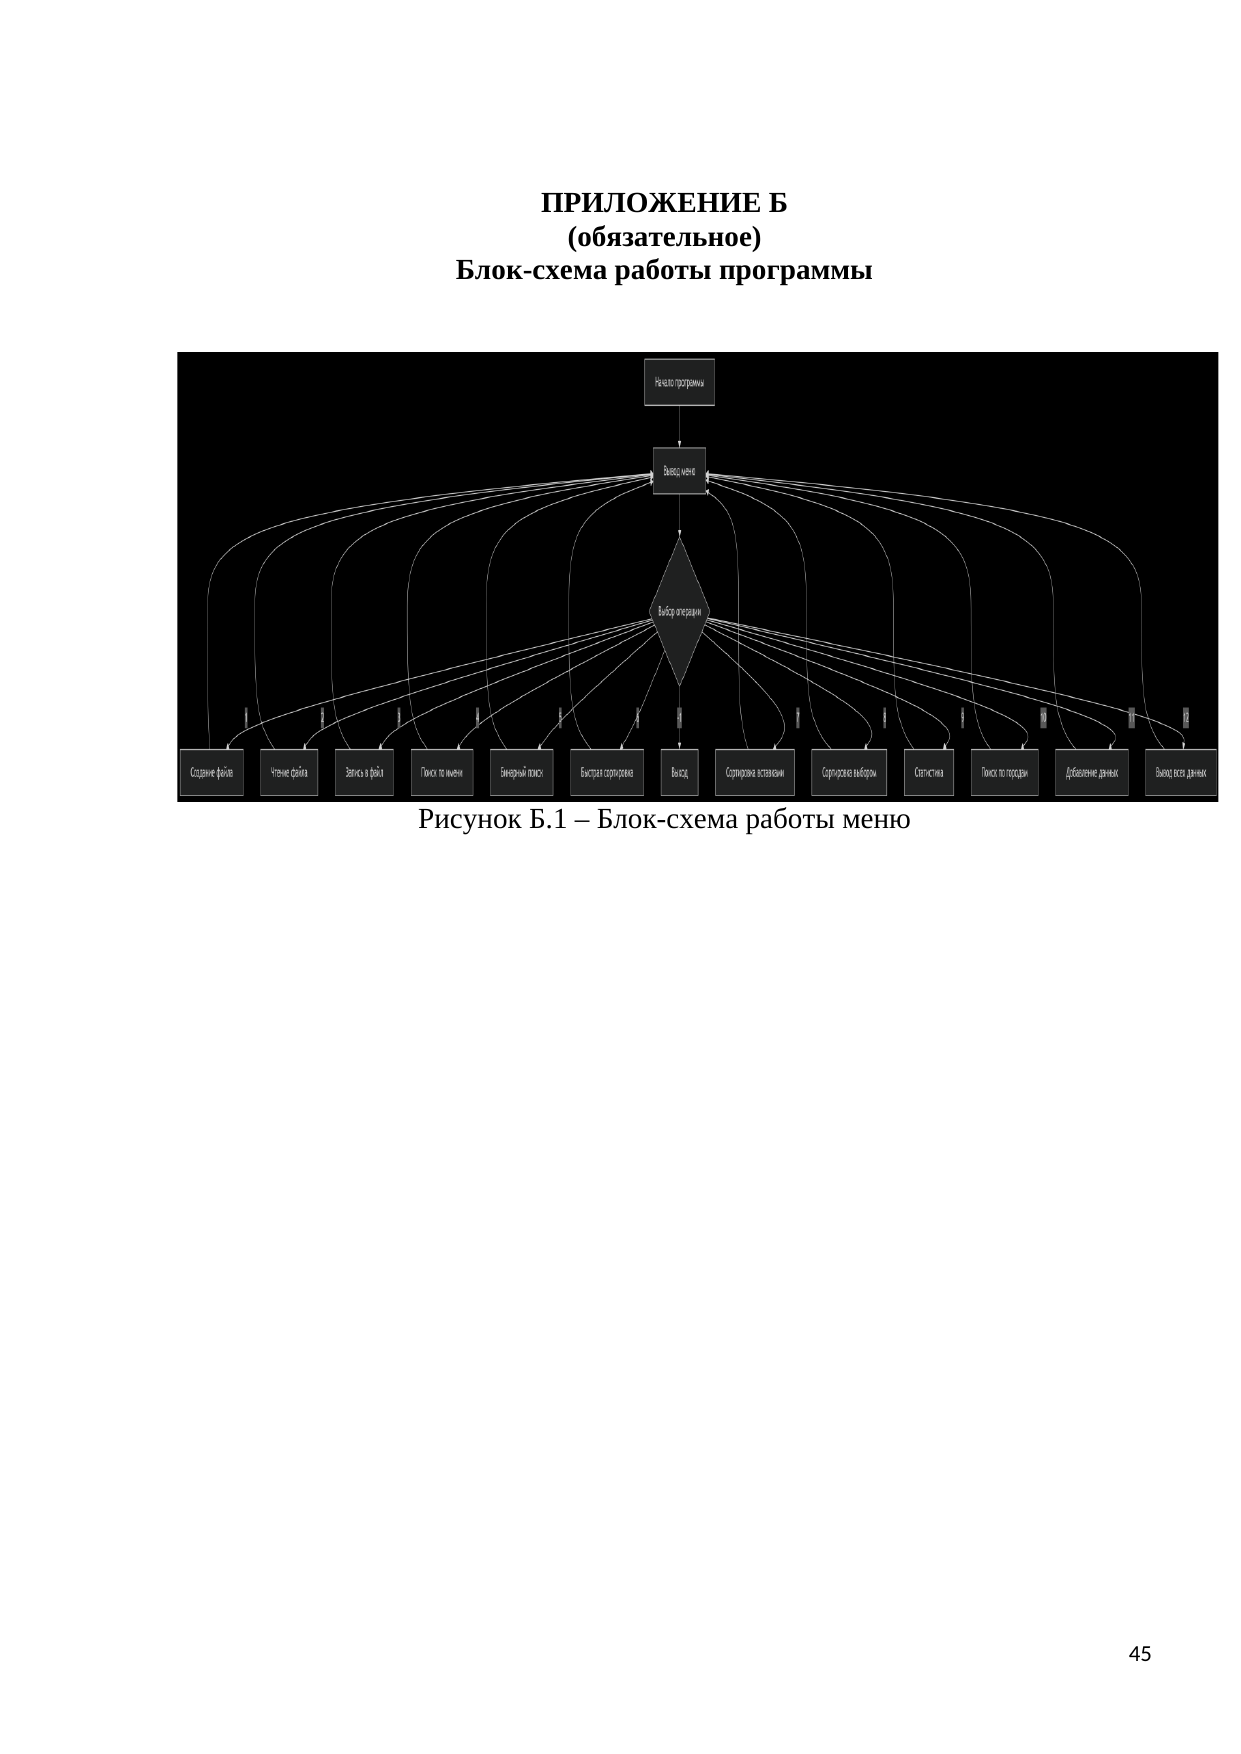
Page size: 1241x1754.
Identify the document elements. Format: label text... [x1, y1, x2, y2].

text Приложение Б (обязательное) Блок-схема работы программы [177, 185, 1152, 286]
text Рисунок Б.1 – Блок-схема работы меню [177, 802, 1152, 835]
picture [177, 352, 1219, 802]
